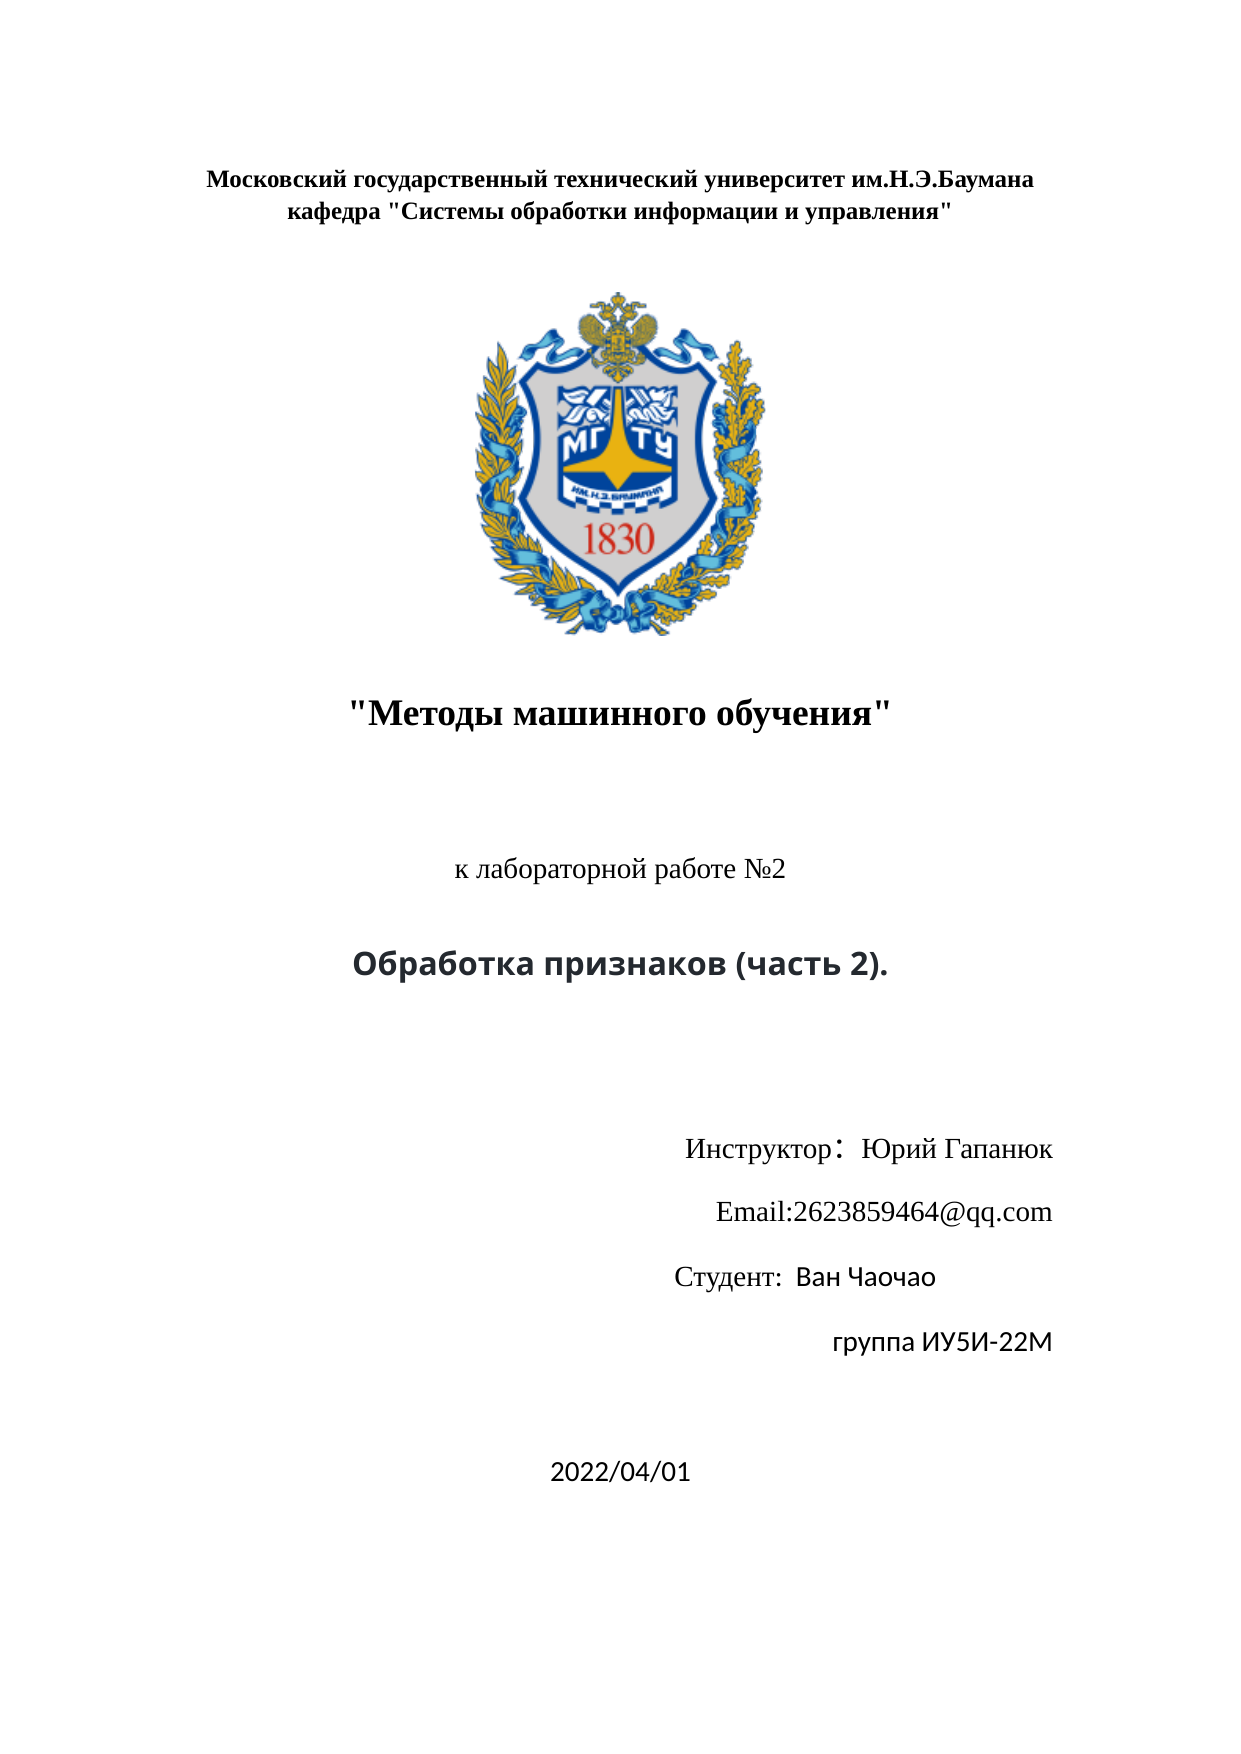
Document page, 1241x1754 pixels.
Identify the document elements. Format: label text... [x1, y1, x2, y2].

text 2022/04/01 [187, 1438, 1053, 1503]
text Инструктор：Юрий Гапанюк [187, 1113, 1053, 1178]
text Студент: Ван Чаочао [542, 1243, 936, 1308]
text Московский государственный технический университет им.Н.Э.Баумана [187, 162, 1053, 194]
picture [474, 292, 766, 636]
text кафедра "Системы обработки информации и управления" [187, 194, 1053, 227]
text Email:2623859464@qq.com [187, 1178, 1053, 1243]
subtitle "Методы машинного обучения" [187, 679, 1053, 744]
subtitle Обработка признаков (часть 2). [187, 931, 1053, 996]
text группа ИУ5И-22М [187, 1308, 1053, 1373]
text к лабораторной работе №2 [187, 836, 1053, 901]
